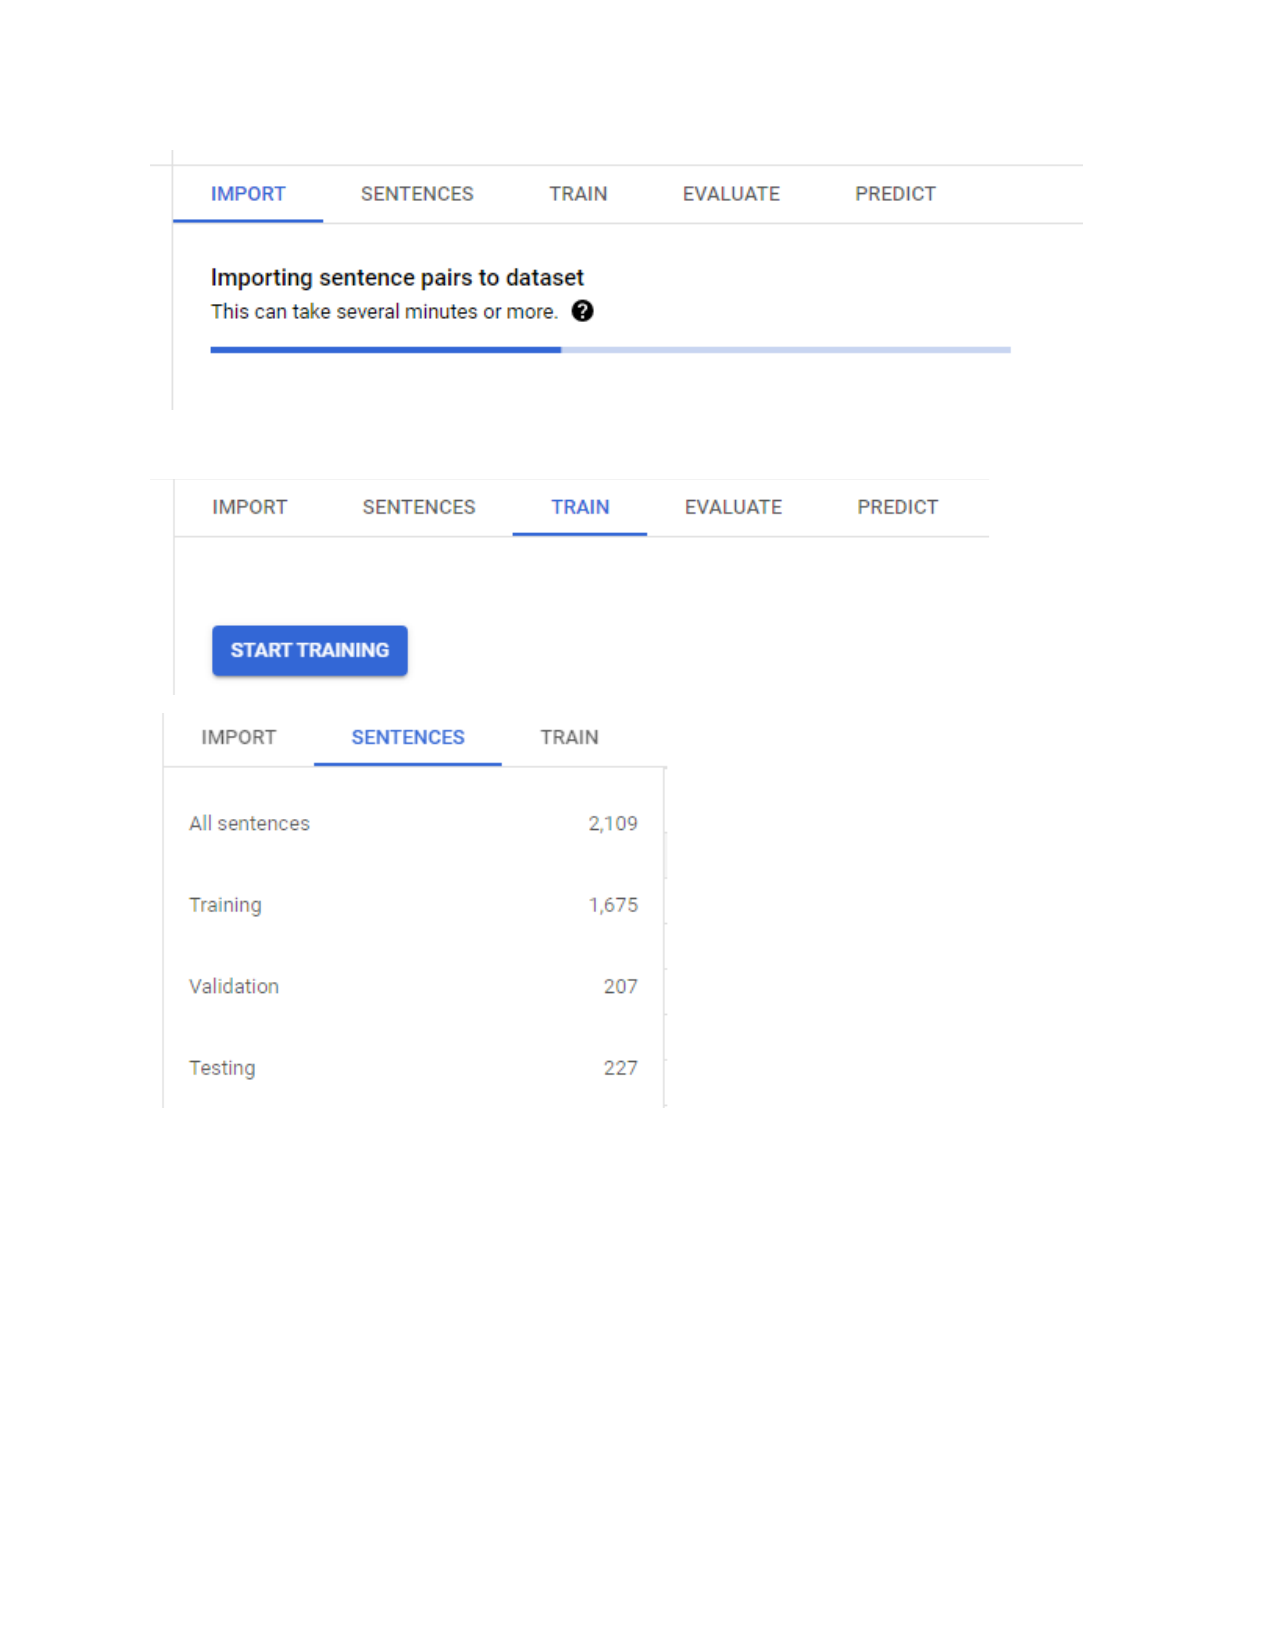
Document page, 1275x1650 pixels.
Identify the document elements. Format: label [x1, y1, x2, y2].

picture [150, 713, 668, 1108]
picture [150, 150, 1083, 410]
picture [150, 479, 990, 695]
